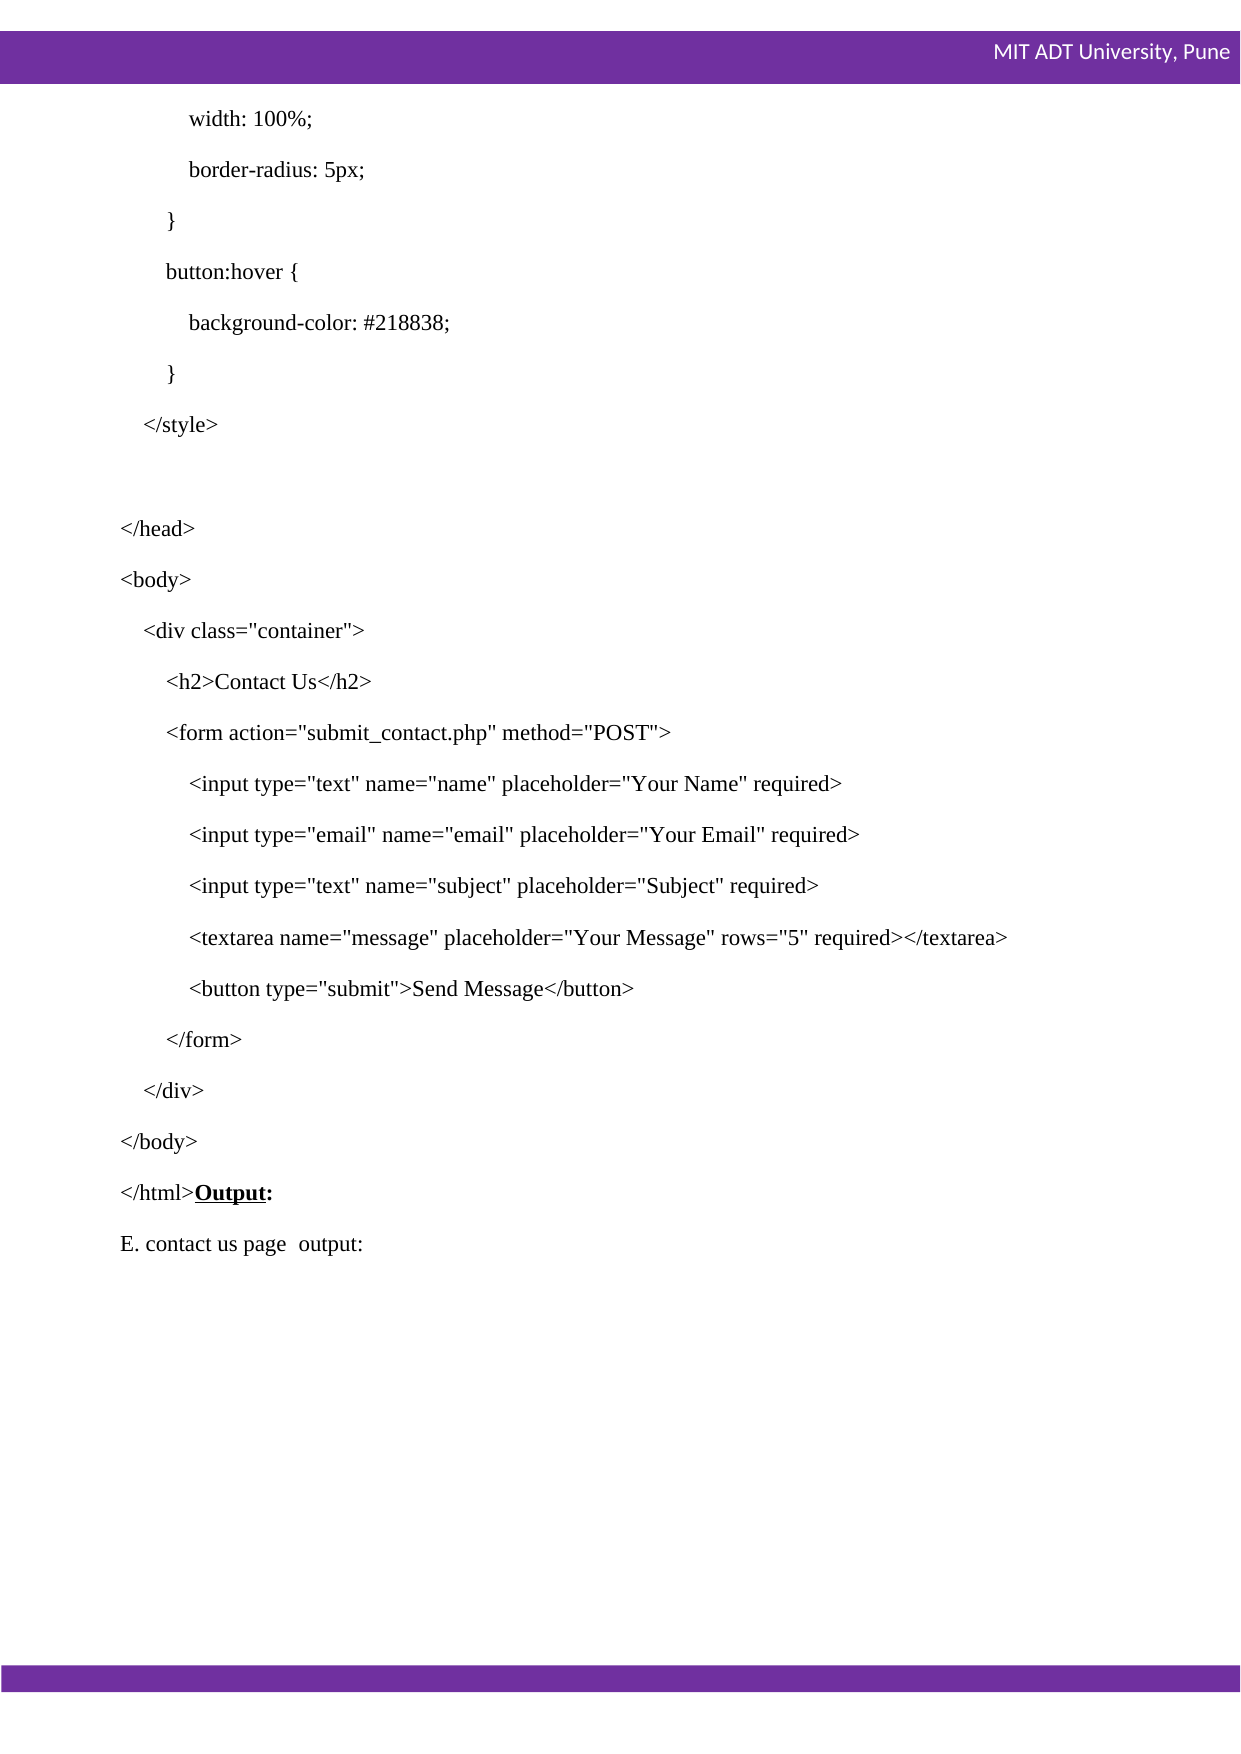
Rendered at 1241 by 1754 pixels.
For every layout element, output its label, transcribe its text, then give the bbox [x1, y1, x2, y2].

text border-radius: 5px; [120, 156, 1195, 182]
text <input type="text" name="name" placeholder="Your Name" required> [120, 771, 1195, 797]
text E. contact us page output: [120, 1230, 1195, 1256]
text </head> [120, 515, 1195, 542]
text button:hover { [120, 258, 1195, 284]
text </form> [120, 1026, 1195, 1052]
text <textarea name="message" placeholder="Your Message" rows="5" required></textarea> [120, 924, 1195, 950]
text </body> [120, 1128, 1195, 1154]
text </div> [120, 1077, 1195, 1103]
text <body> [120, 566, 1195, 593]
text <input type="email" name="email" placeholder="Your Email" required> [120, 822, 1195, 848]
text <button type="submit">Send Message</button> [120, 975, 1195, 1001]
text <div class="container"> [120, 617, 1195, 644]
text <form action="submit_contact.php" method="POST"> [120, 719, 1195, 746]
text </style> [120, 411, 1195, 438]
text } [120, 207, 1195, 233]
text </html>Output: [120, 1179, 1195, 1205]
text <input type="text" name="subject" placeholder="Subject" required> [120, 873, 1195, 899]
text <h2>Contact Us</h2> [120, 668, 1195, 695]
text } [120, 360, 1195, 387]
text background-color: #218838; [120, 309, 1195, 336]
text width: 100%; [120, 105, 1195, 131]
